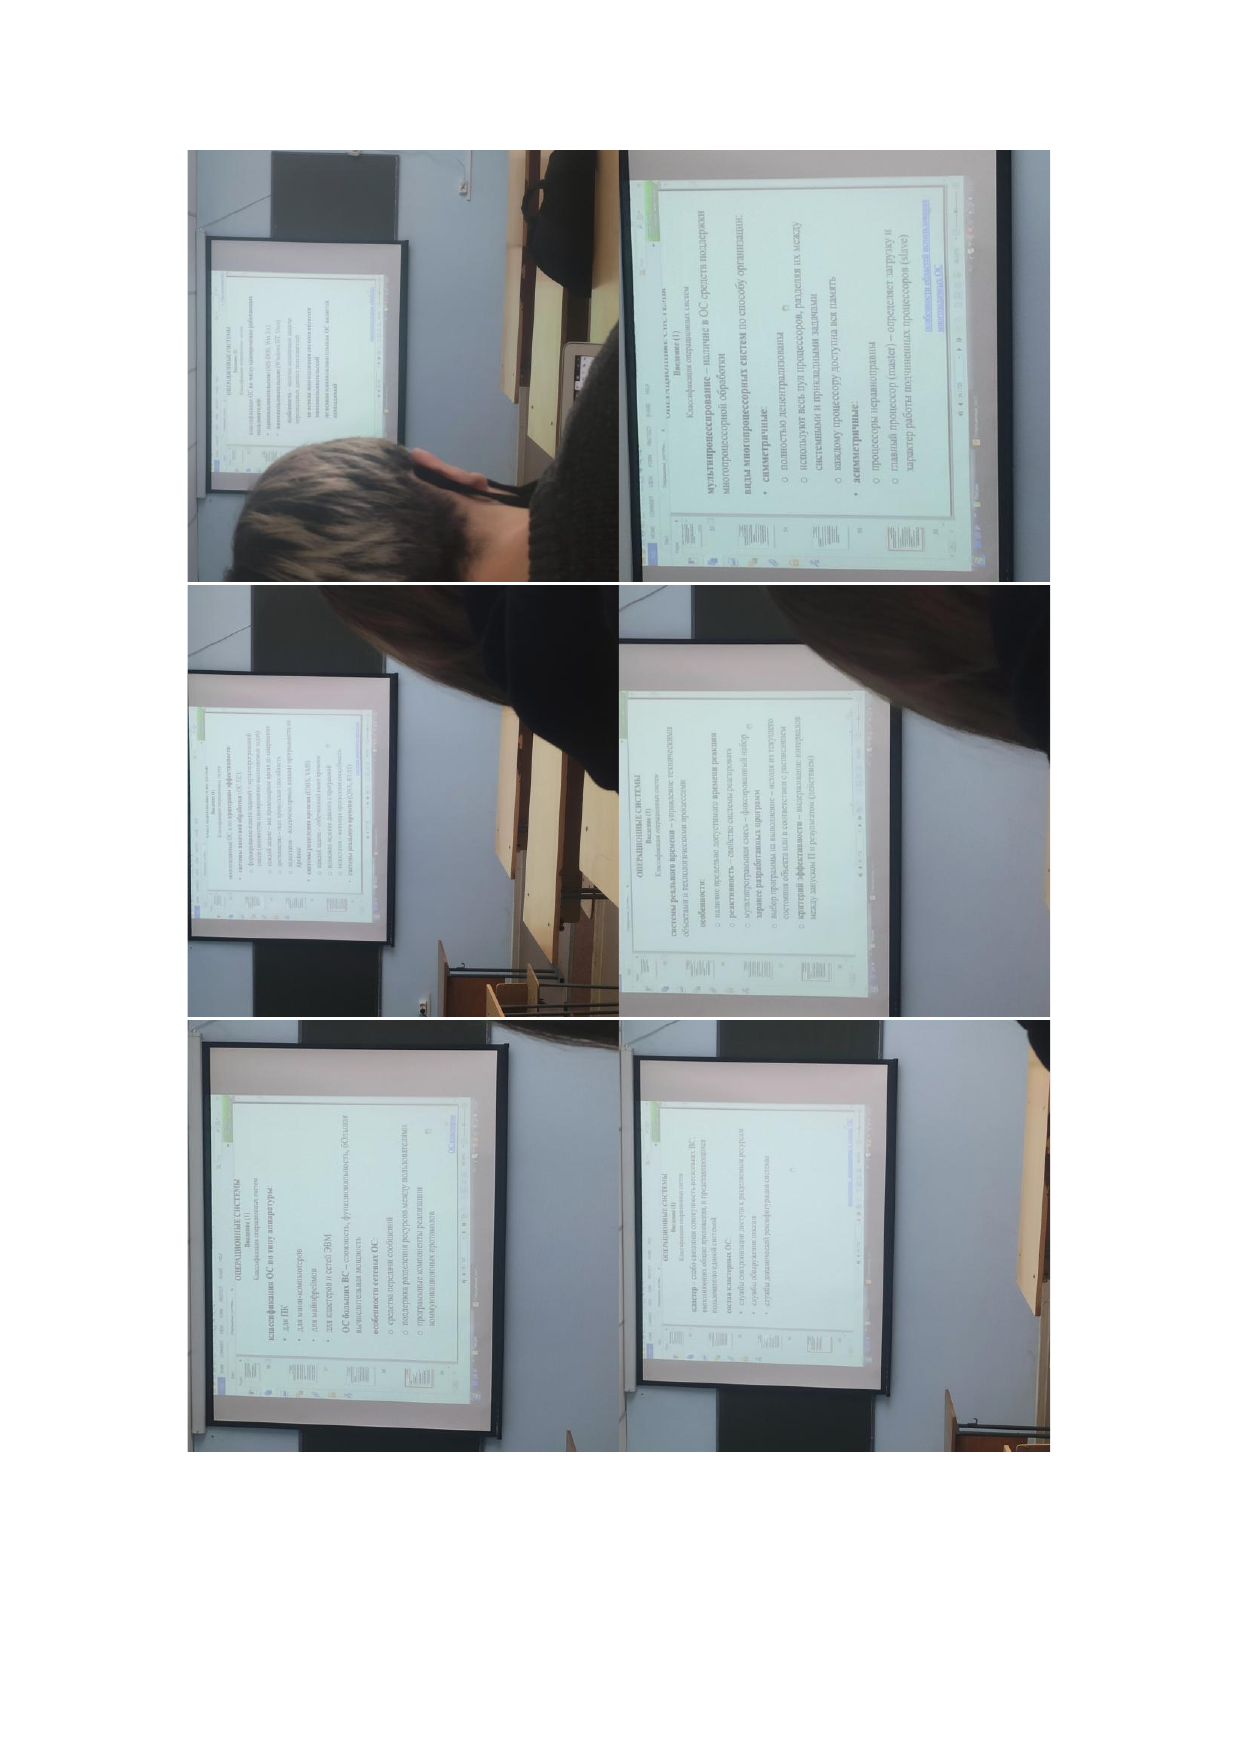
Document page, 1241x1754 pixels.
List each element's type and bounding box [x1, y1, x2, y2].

picture [187, 150, 1050, 582]
picture [187, 585, 1050, 1017]
picture [187, 1020, 1050, 1452]
